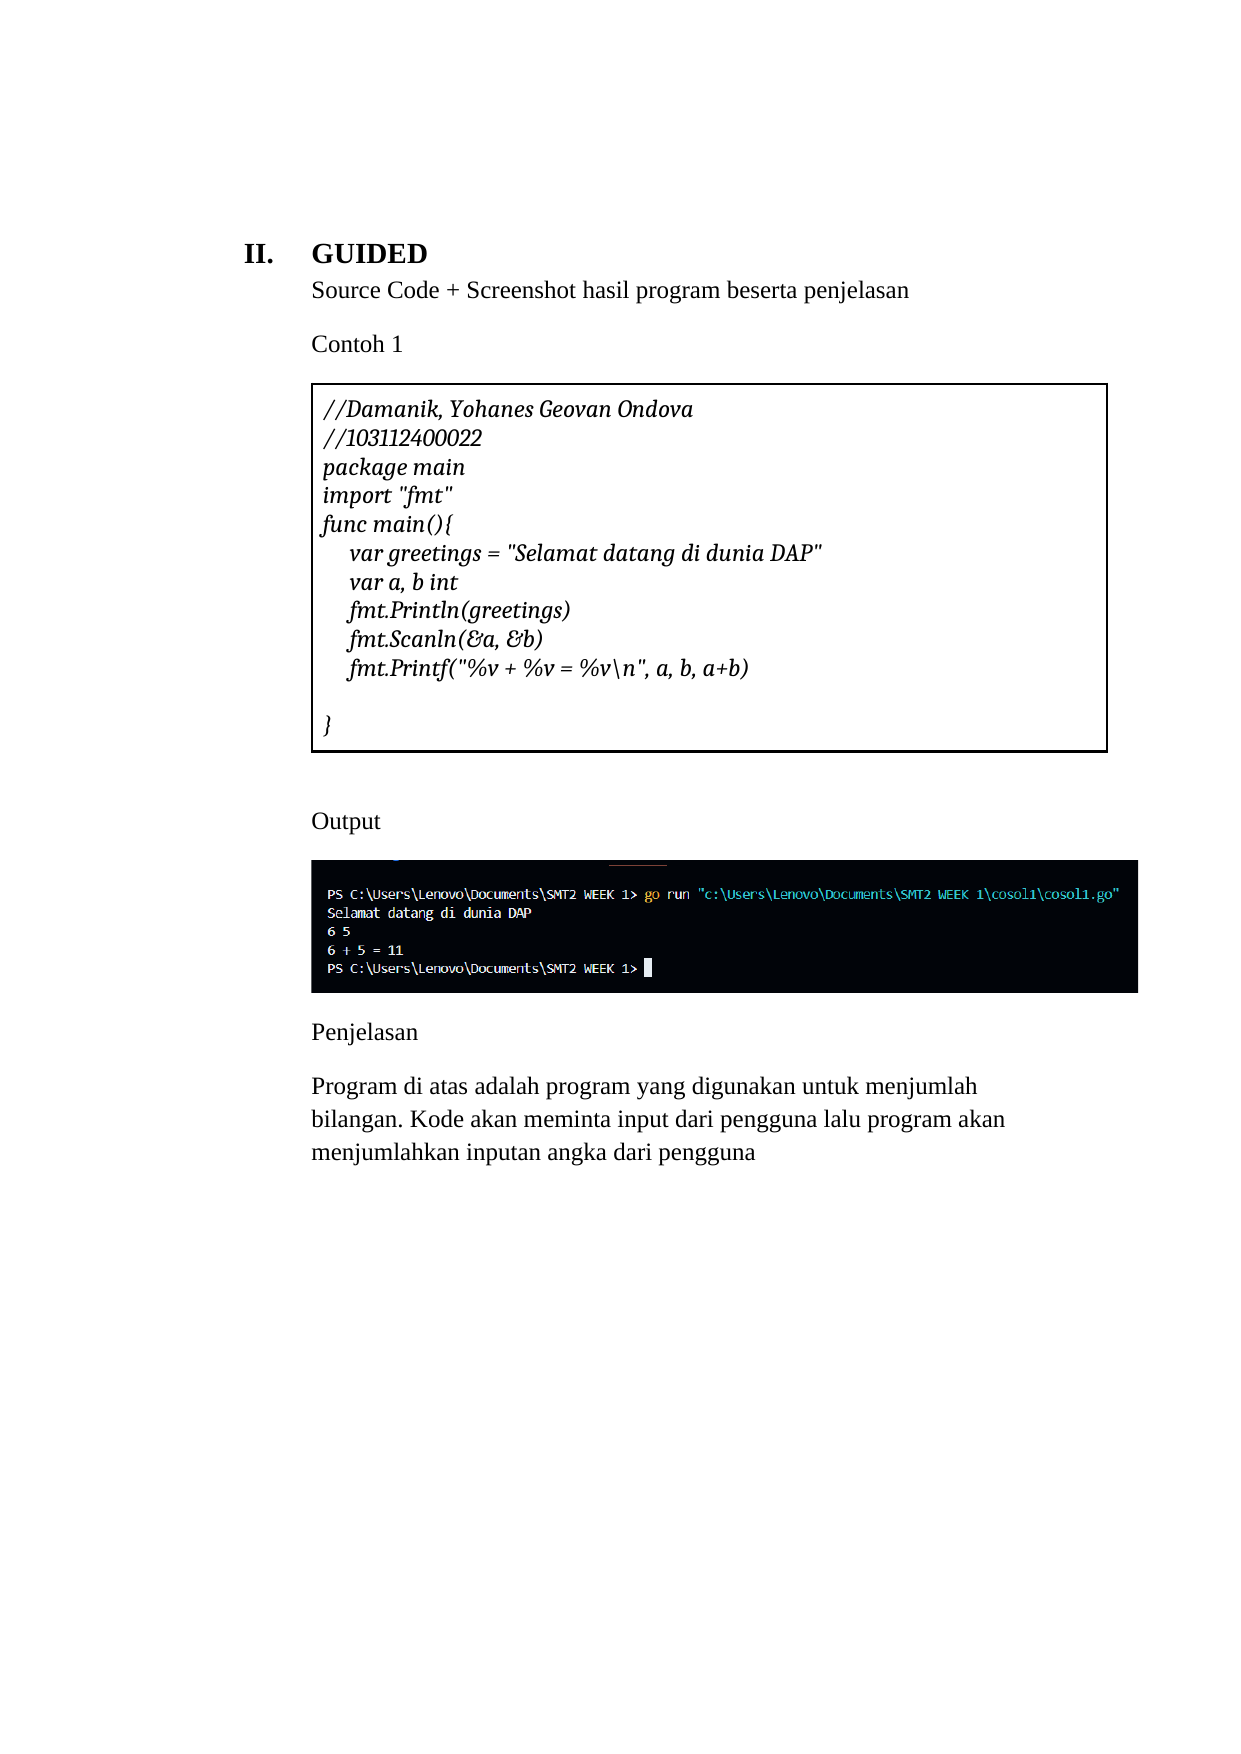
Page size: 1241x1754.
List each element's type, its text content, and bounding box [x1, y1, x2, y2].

text Program di atas adalah program yang digunakan untuk menjumlah bilangan. Kode akan meminta input dari pengguna lalu program akan menjumlahkan inputan angka dari pengguna [311, 1071, 1063, 1166]
text Source Code + Screenshot hasil program beserta penjelasan [311, 275, 1063, 303]
list GUIDED [274, 236, 1063, 270]
table_header //Damanik, Yohanes Geovan Ondova //103112400022 package main import "fmt" func main(){ var greetings = "Selamat datang di dunia DAP" var a, b int fmt.Println(greetings) fmt.Scanln(&a, &b) fmt.Printf("%v + %v = %v\n", a, b, a+b) } [313, 385, 1106, 750]
text Penjelasan [311, 1017, 1063, 1046]
picture [311, 860, 1139, 993]
text Contoh 1 [311, 329, 1063, 357]
text Output [236, 806, 1063, 835]
